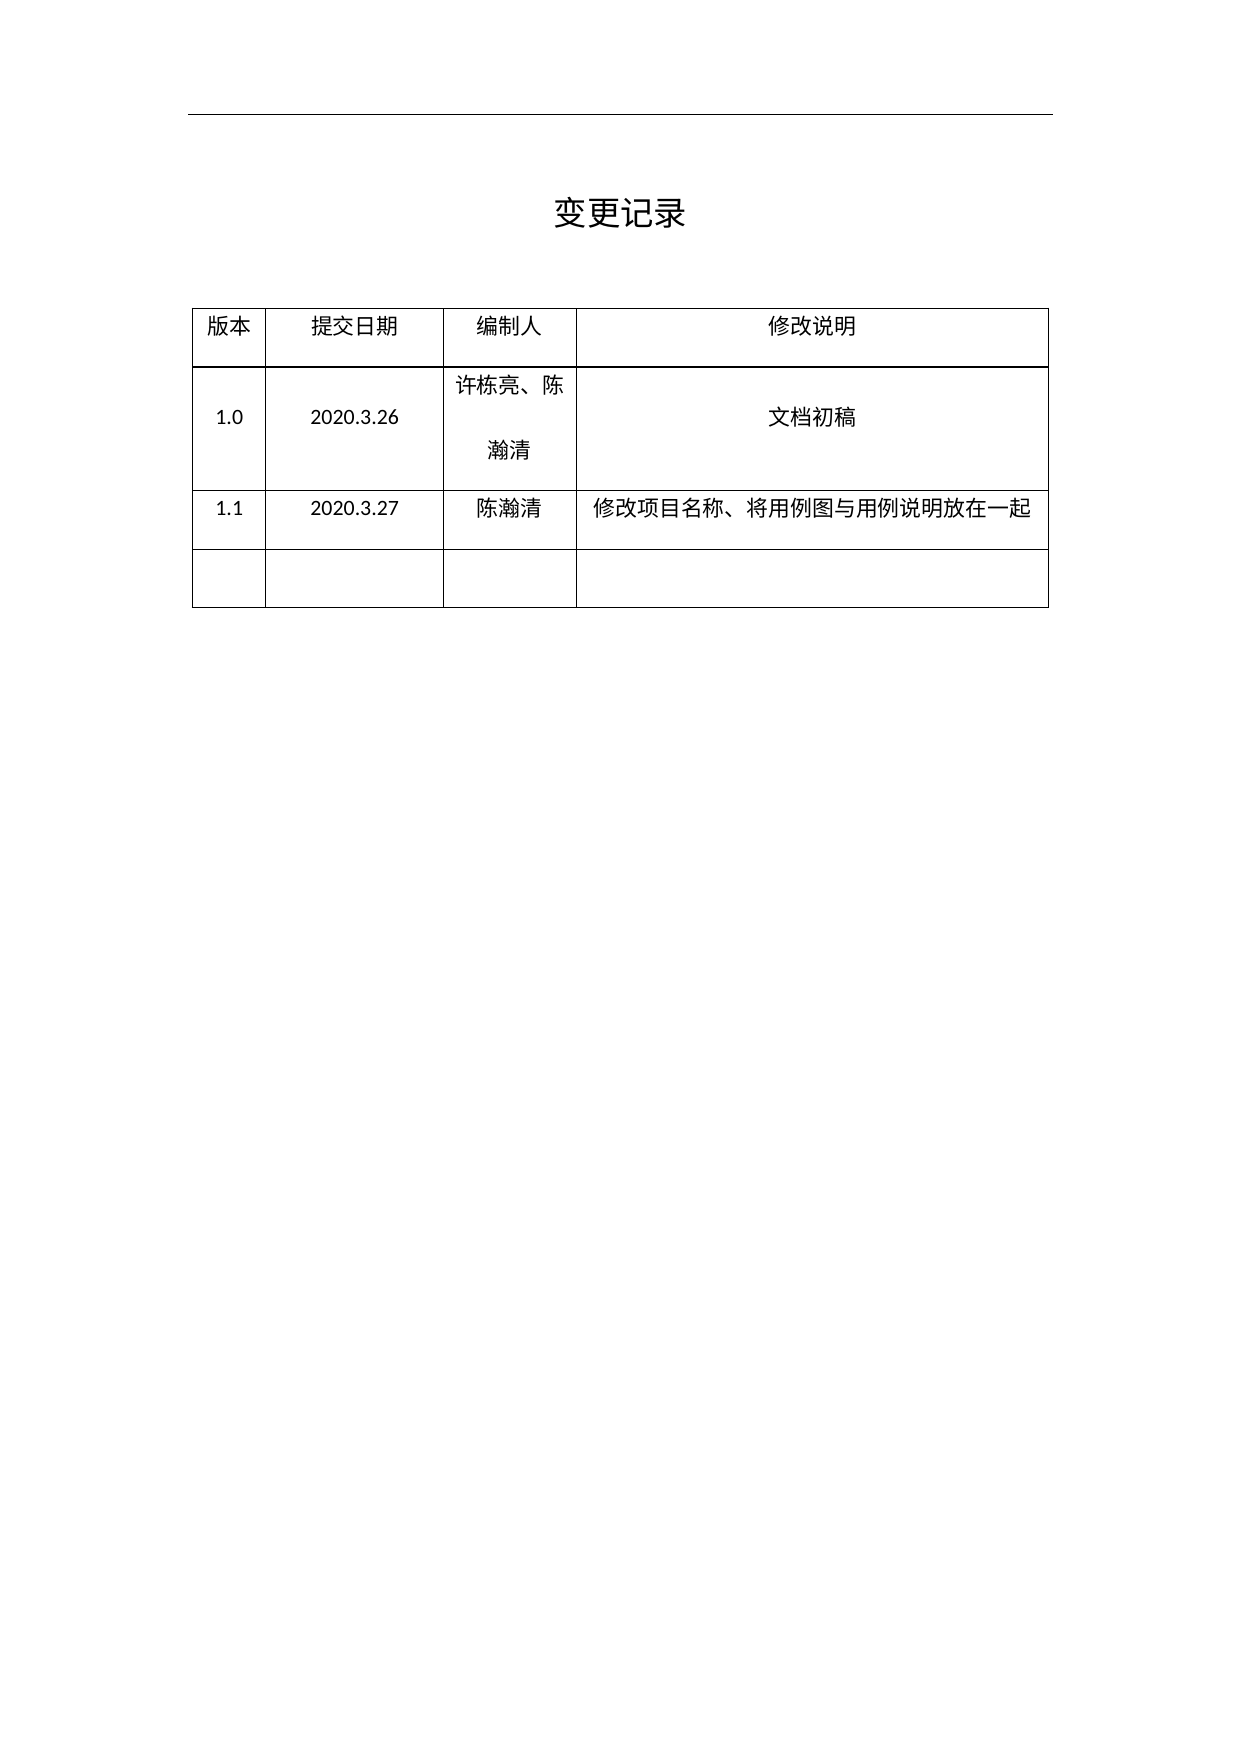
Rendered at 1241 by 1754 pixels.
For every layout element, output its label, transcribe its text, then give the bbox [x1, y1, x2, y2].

text 变更记录 [187, 178, 1053, 243]
table_cell 文档初稿 [577, 368, 1048, 490]
table_cell 1.0 [193, 368, 265, 490]
table_header 编制人 [444, 309, 576, 366]
table_header 修改说明 [577, 309, 1048, 366]
table_cell 陈瀚清 [444, 491, 576, 549]
table_cell 1.1 [193, 491, 265, 549]
table_cell 修改项目名称、将用例图与用例说明放在一起 [577, 491, 1048, 549]
table_cell 许栋亮、陈瀚清 [444, 368, 576, 490]
table_cell [266, 550, 443, 607]
table_cell [577, 550, 1048, 607]
table_cell 2020.3.27 [266, 491, 443, 549]
table_header 版本 [193, 309, 265, 366]
table_cell 2020.3.26 [266, 368, 443, 490]
table_cell [193, 550, 265, 607]
table_cell [444, 550, 576, 607]
table_header 提交日期 [266, 309, 443, 366]
